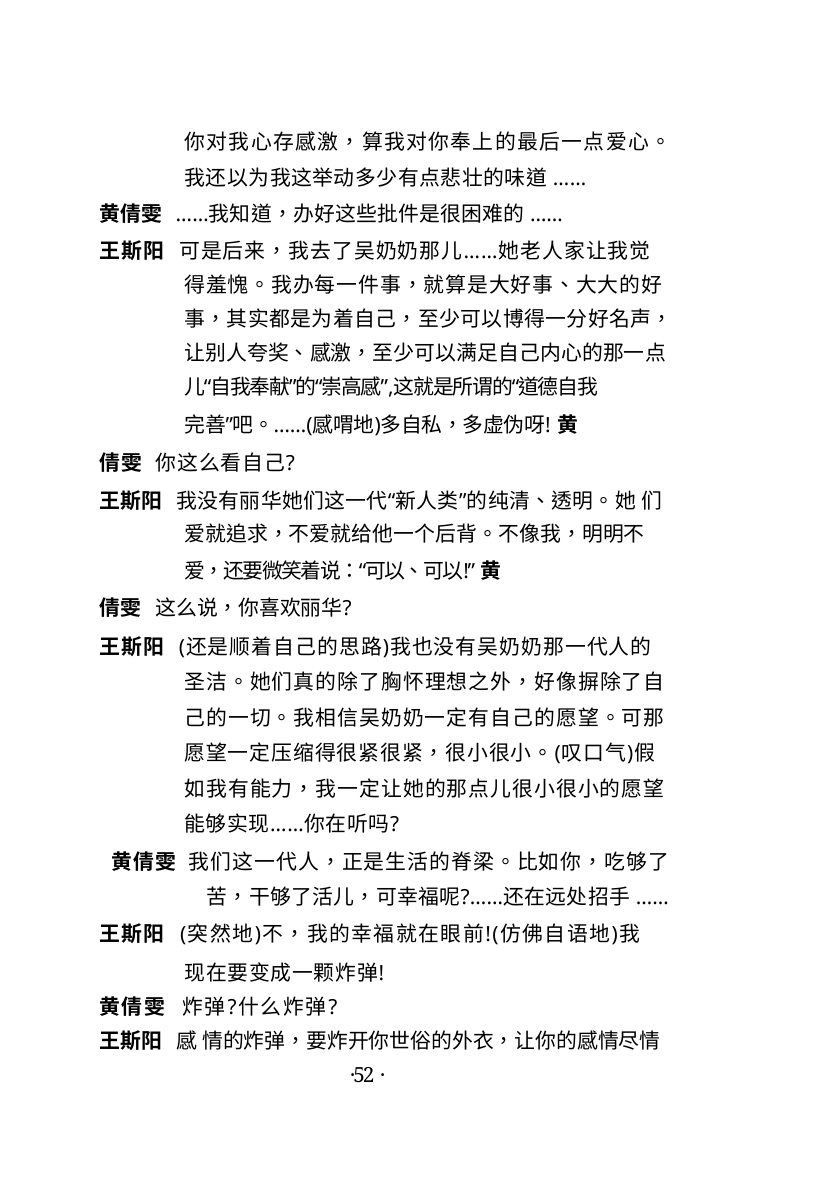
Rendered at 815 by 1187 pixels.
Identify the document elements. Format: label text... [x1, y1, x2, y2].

text 黄倩雯 我们这一代人，正是生活的脊梁。比如你，吃够了 苦，干够了活儿，可幸福呢?……还在远处招手 …… [99, 847, 669, 911]
text 现在要变成一颗炸弹! 黄倩雯 炸弹?什么炸弹? [99, 958, 390, 1021]
text 王斯阳 我没有丽华她们这一代“新人类”的纯清、透明。她 们爱就追求，不爱就给他一个后背。不像我，明明不 [99, 486, 668, 547]
text 你对我心存感激，算我对你奉上的最后一点爱心。 我还以为我这举动多少有点悲壮的味道 …… [184, 127, 673, 191]
text 王斯阳 可是后来，我去了吴奶奶那儿……她老人家让我觉 得羞愧。我办每一件事，就算是大好事、大大的好 事，其实都是为着自己，至少可以博得一分好名声， 让别人夸奖、感激，至少可以满足自己内心的那一点 儿“自我奉献”的“崇高感”,这就是所谓的“道德自我 [99, 236, 673, 401]
text 黄倩雯 ……我知道，办好这些批件是很困难的 …… [99, 201, 692, 227]
text 爱，还要微笑着说：“可以、可以!” 黄倩雯 这么说，你喜欢丽华? [99, 557, 504, 621]
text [99, 1026, 668, 1055]
text 王斯阳 (突然地)不，我的幸福就在眼前!(仿佛自语地)我 [99, 921, 692, 947]
text 王斯阳 (还是顺着自己的思路)我也没有吴奶奶那一代人的 圣洁。她们真的除了胸怀理想之外，好像摒除了自 己的一切。我相信吴奶奶一定有自己的愿望。可那 愿望一定压缩得很紧很紧，很小很小。(叹口气)假 如我有能力，我一定让她的那点儿很小很小的愿望 能够实现……你在听吗? [99, 632, 667, 838]
text 完善”吧。……(感喟地)多自私，多虚伪呀! 黄倩雯 你这么看自己? [99, 410, 585, 476]
